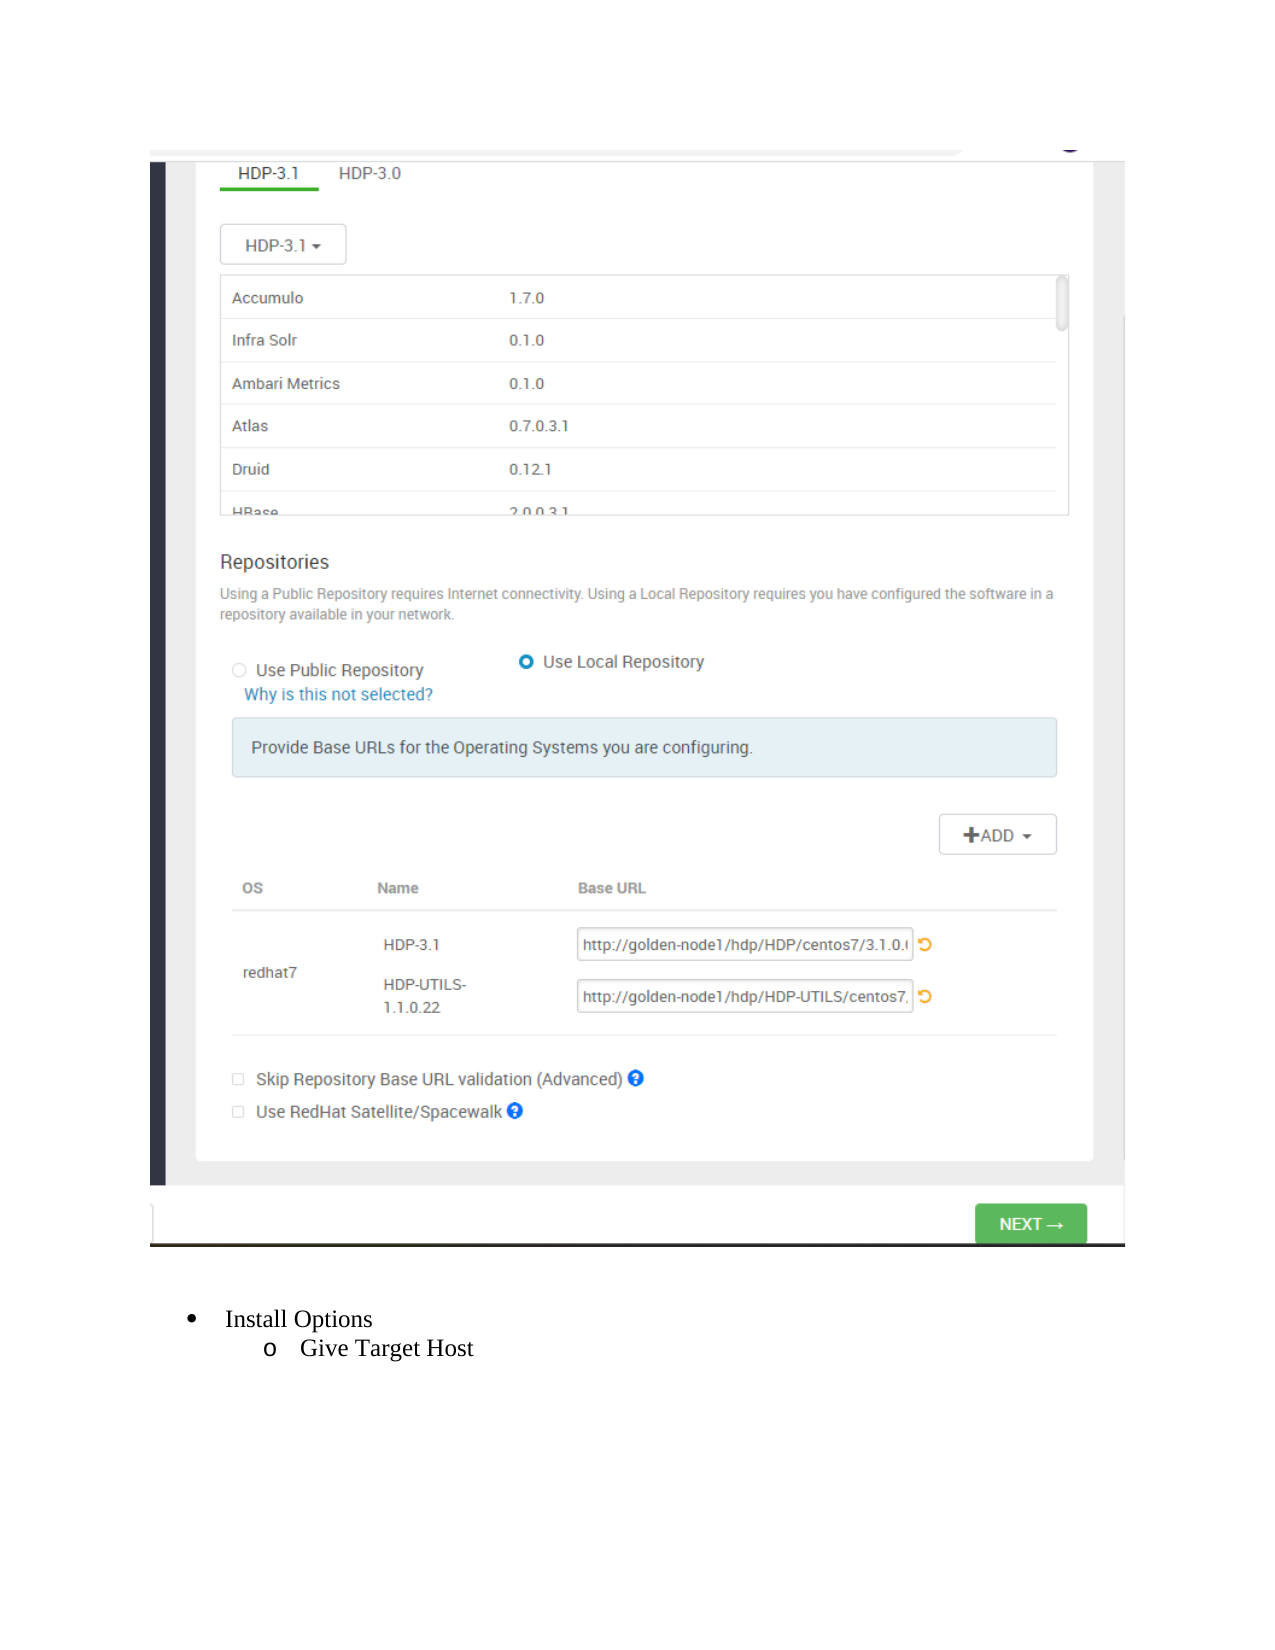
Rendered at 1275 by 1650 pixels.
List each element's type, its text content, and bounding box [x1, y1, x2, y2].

list Install Options [187, 1304, 1125, 1333]
list Give Target Host [262, 1333, 1125, 1364]
picture [150, 150, 1125, 1247]
